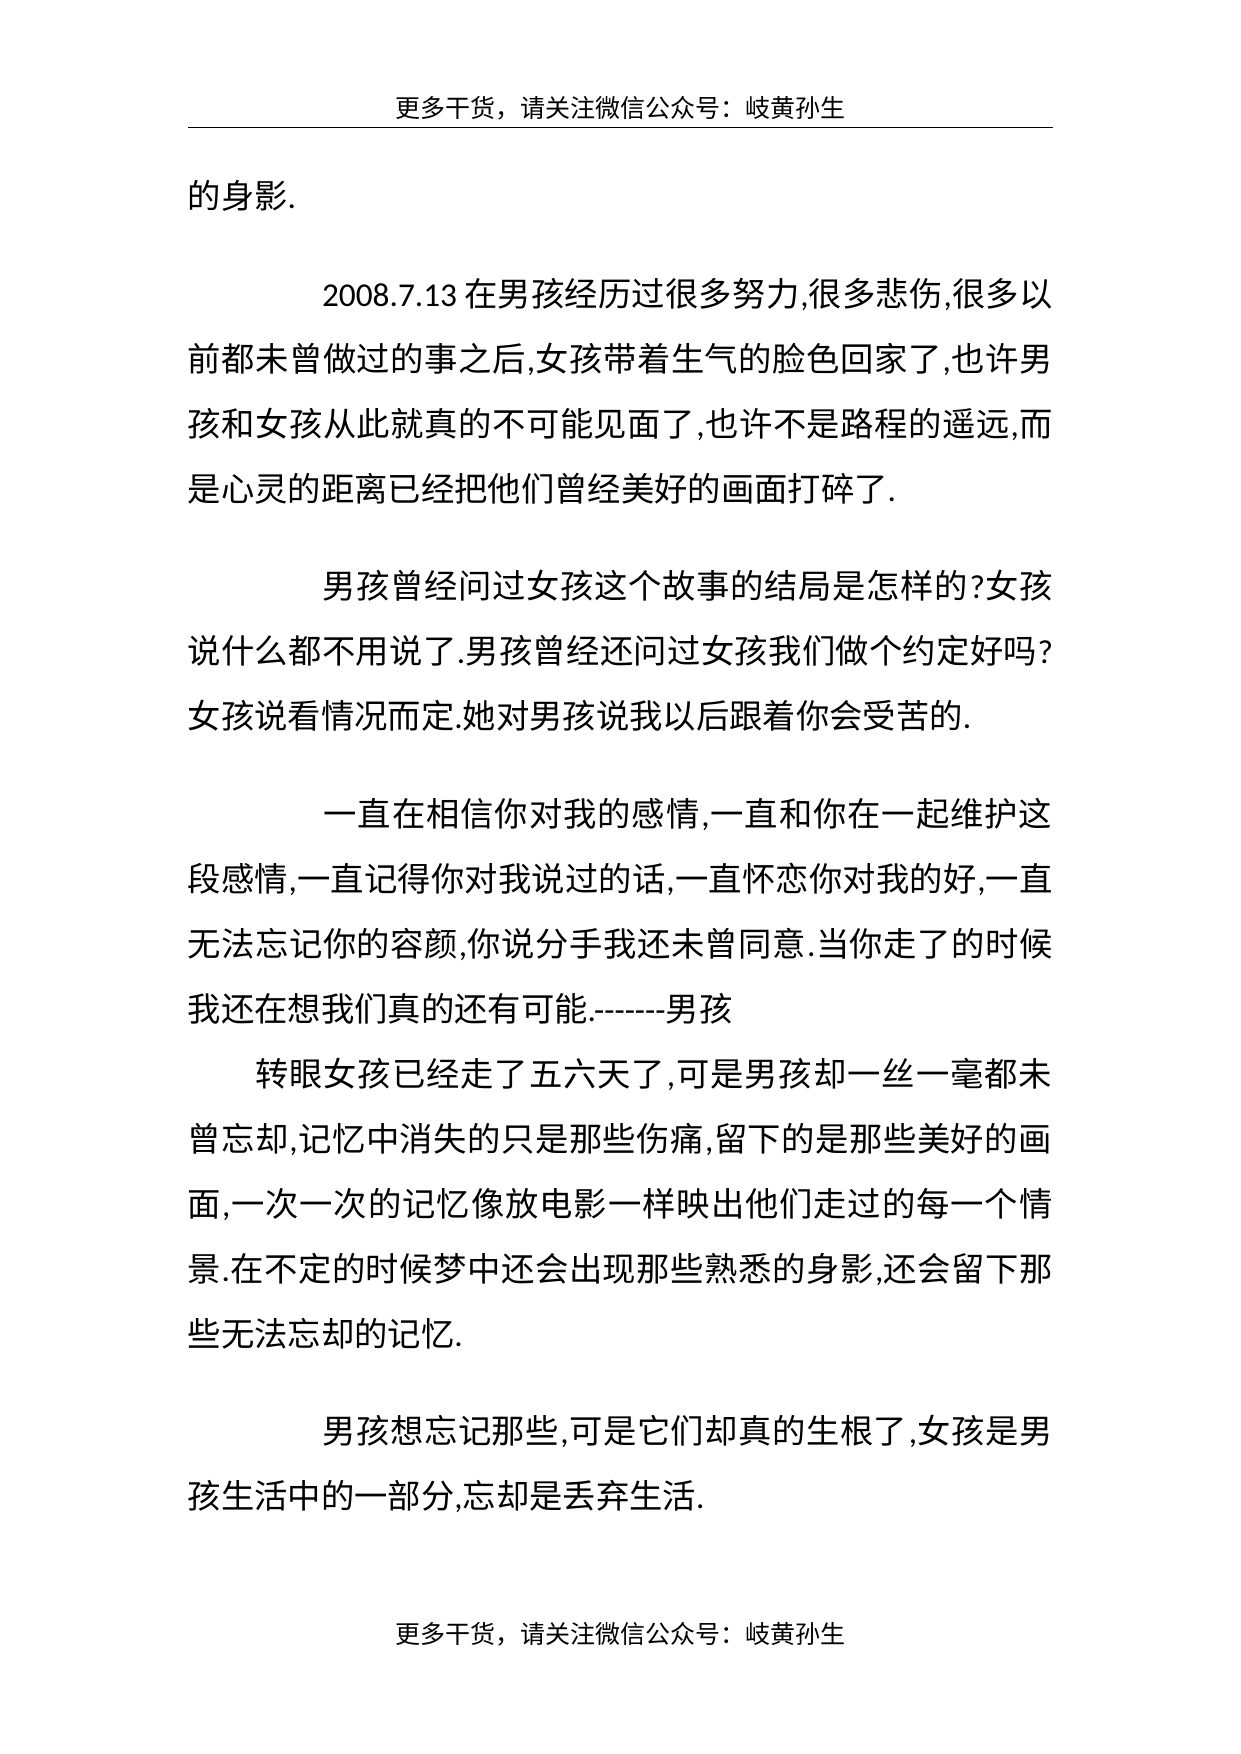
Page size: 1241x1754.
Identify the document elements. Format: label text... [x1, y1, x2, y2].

text 男孩曾经问过女孩这个故事的结局是怎样的?女孩说什么都不用说了.男孩曾经还问过女孩我们做个约定好吗?女孩说看情况而定.她对男孩说我以后跟着你会受苦的. [187, 552, 1053, 747]
text 男孩想忘记那些,可是它们却真的生根了,女孩是男孩生活中的一部分,忘却是丢弃生活. [187, 1397, 1053, 1527]
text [187, 162, 1053, 227]
text 转眼女孩已经走了五六天了,可是男孩却一丝一毫都未曾忘却,记忆中消失的只是那些伤痛,留下的是那些美好的画面,一次一次的记忆像放电影一样映出他们走过的每一个情景.在不定的时候梦中还会出现那些熟悉的身影,还会留下那些无法忘却的记忆. [187, 1039, 1053, 1364]
text 2008.7.13在男孩经历过很多努力,很多悲伤,很多以前都未曾做过的事之后,女孩带着生气的脸色回家了,也许男孩和女孩从此就真的不可能见面了,也许不是路程的遥远,而是心灵的距离已经把他们曾经美好的画面打碎了. [187, 259, 1053, 519]
text 一直在相信你对我的感情,一直和你在一起维护这段感情,一直记得你对我说过的话,一直怀恋你对我的好,一直无法忘记你的容颜,你说分手我还未曾同意.当你走了的时候我还在想我们真的还有可能.-------男孩 [187, 779, 1053, 1039]
